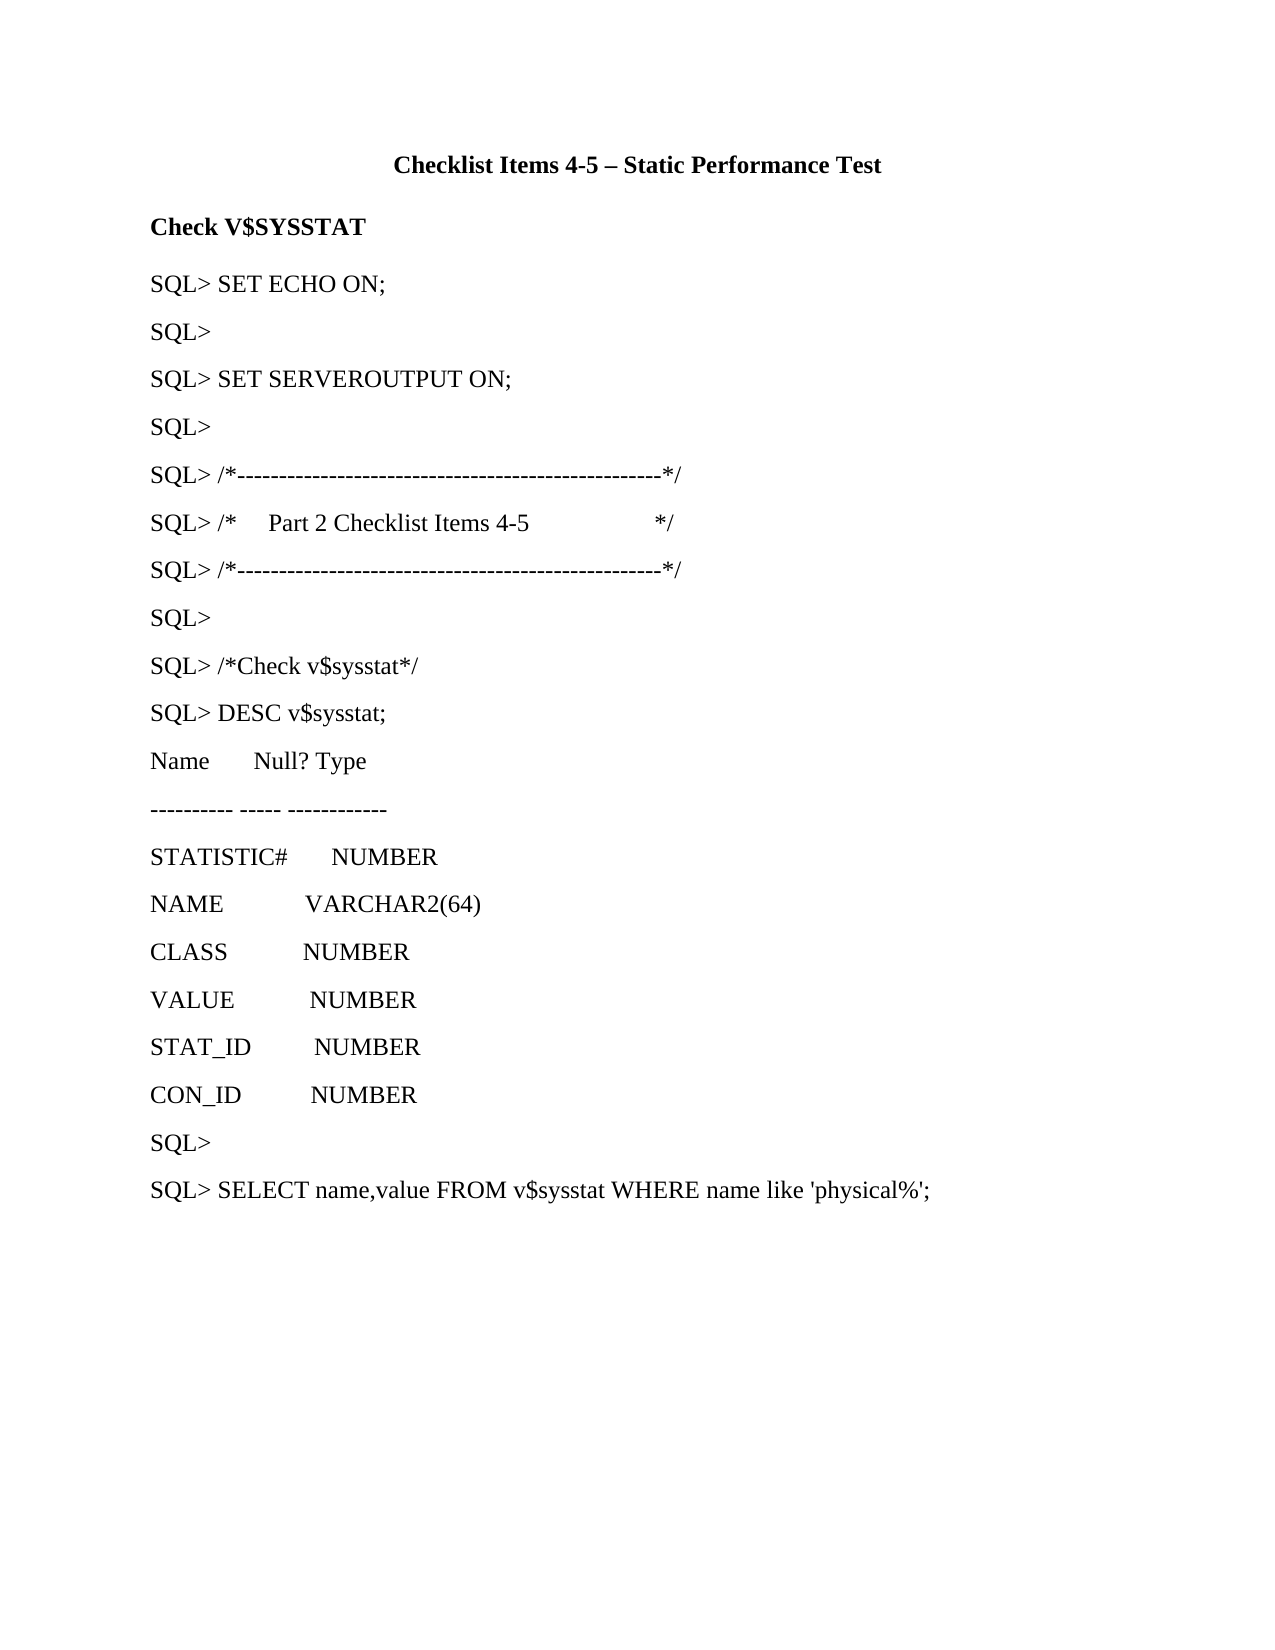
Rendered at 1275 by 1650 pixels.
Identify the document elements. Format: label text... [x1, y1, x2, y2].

text ---------- ----- ------------ [150, 794, 1125, 823]
text SQL> [150, 1128, 1125, 1157]
text SQL> SELECT name,value FROM v$sysstat WHERE name like 'physical%'; [150, 1176, 1125, 1204]
text SQL> [150, 412, 1125, 441]
text SQL> SET ECHO ON; [150, 269, 1125, 298]
text SQL> /* Part 2 Checklist Items 4-5 */ [150, 508, 1125, 536]
text VALUE NUMBER [150, 985, 1125, 1013]
text SQL> DESC v$sysstat; [150, 698, 1125, 727]
text SQL> SET SERVEROUTPUT ON; [150, 364, 1125, 393]
subtitle Checklist Items 4-5 – Static Performance Test [150, 150, 1125, 179]
text STATISTIC# NUMBER [150, 842, 1125, 870]
text SQL> [150, 317, 1125, 346]
subtitle Check V$SYSSTAT [150, 212, 1125, 240]
text NAME VARCHAR2(64) [150, 889, 1125, 918]
text SQL> /*---------------------------------------------------*/ [150, 555, 1125, 584]
text STAT_ID NUMBER [150, 1032, 1125, 1061]
text CON_ID NUMBER [150, 1080, 1125, 1109]
text SQL> /*Check v$sysstat*/ [150, 651, 1125, 679]
text Name Null? Type [150, 746, 1125, 775]
text CLASS NUMBER [150, 937, 1125, 966]
text SQL> [150, 603, 1125, 632]
text SQL> /*---------------------------------------------------*/ [150, 460, 1125, 489]
